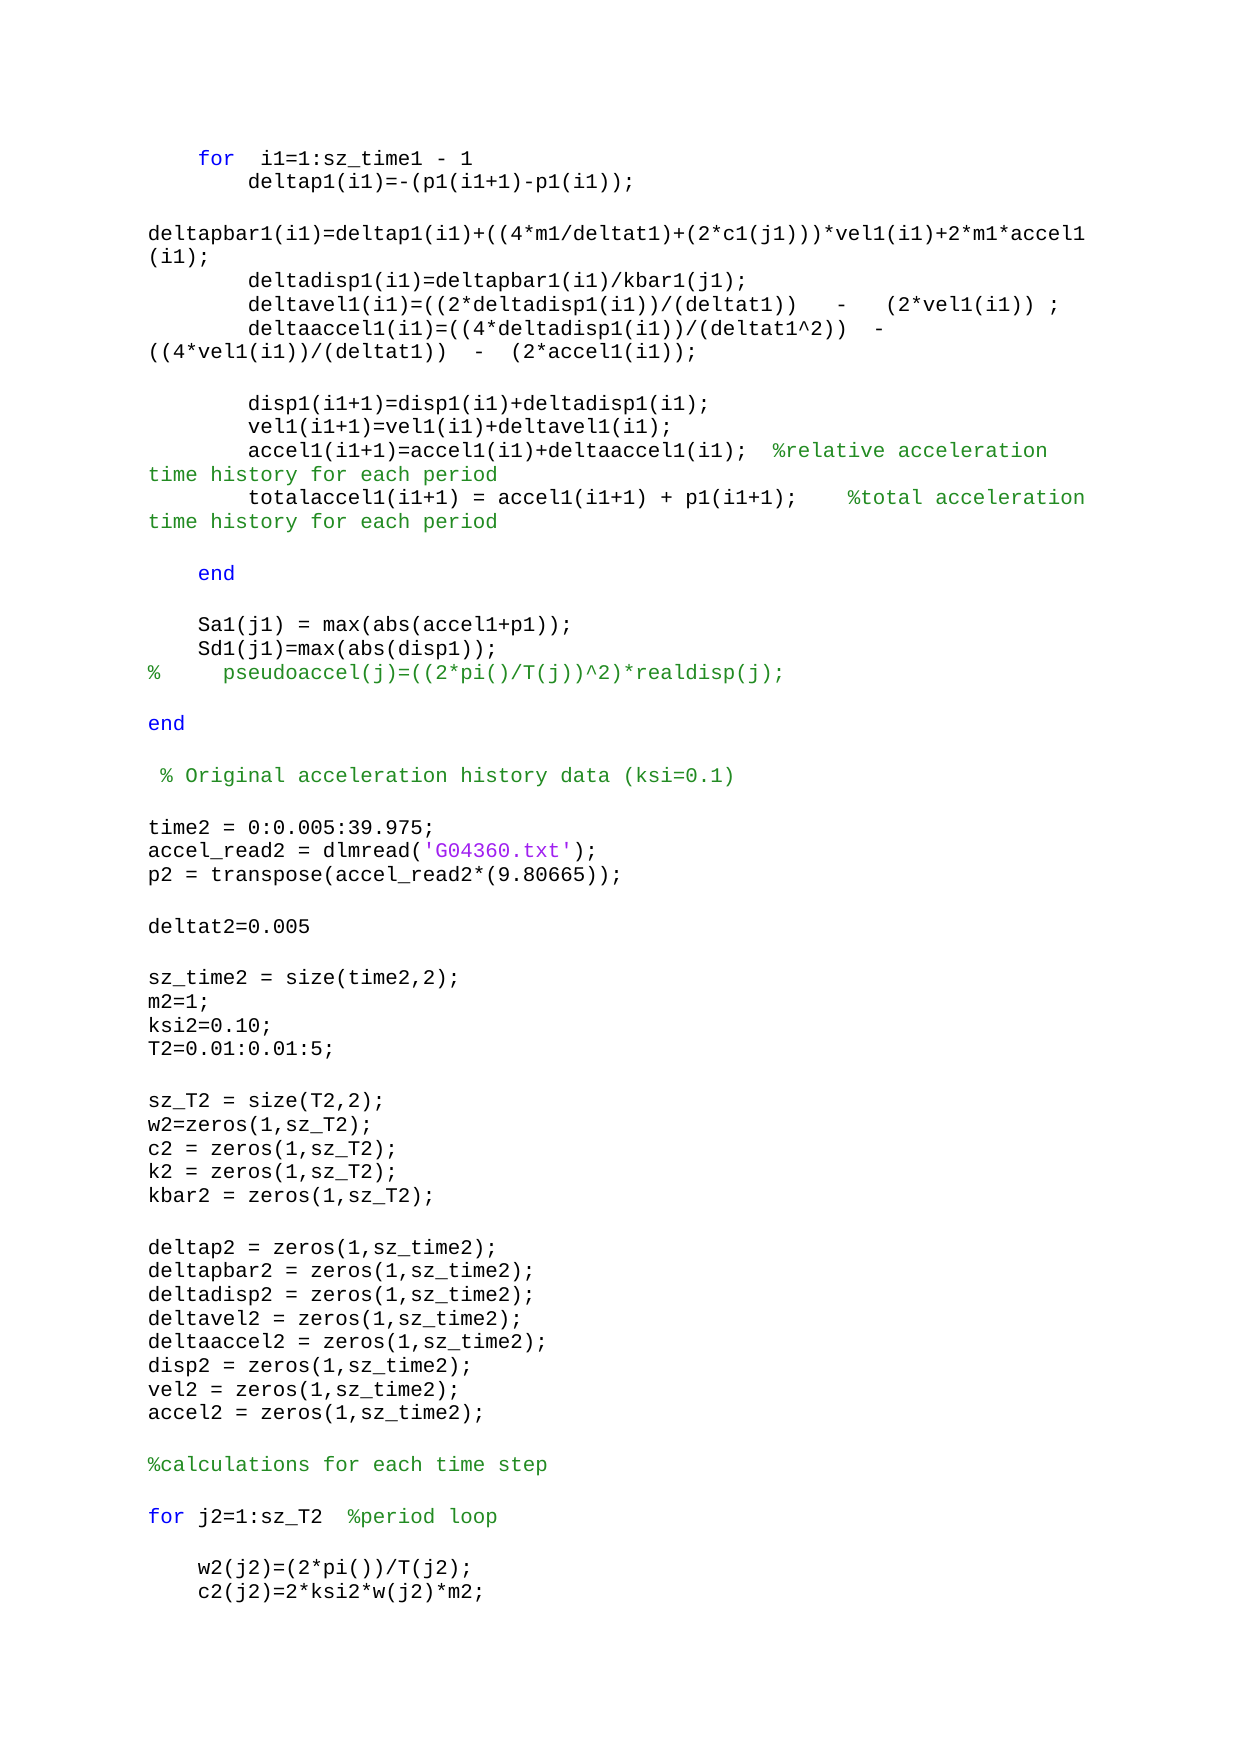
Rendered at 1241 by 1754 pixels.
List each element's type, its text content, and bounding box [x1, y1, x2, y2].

text end [148, 563, 1093, 586]
text deltaaccel2 = zeros(1,sz_time2); [148, 1331, 1093, 1355]
text deltadisp2 = zeros(1,sz_time2); [148, 1284, 1093, 1308]
text disp2 = zeros(1,sz_time2); [148, 1355, 1093, 1379]
text deltavel2 = zeros(1,sz_time2); [148, 1308, 1093, 1331]
text disp1(i1+1)=disp1(i1)+deltadisp1(i1); [148, 393, 1093, 416]
text p2 = transpose(accel_read2*(9.80665)); [148, 864, 1093, 888]
text %calculations for each time step [148, 1454, 1093, 1478]
text deltap2 = zeros(1,sz_time2); [148, 1237, 1093, 1260]
text c2(j2)=2*ksi2*w(j2)*m2; [148, 1581, 1093, 1604]
text k2 = zeros(1,sz_T2); [148, 1161, 1093, 1185]
text accel1(i1+1)=accel1(i1)+deltaaccel1(i1); %relative acceleration time history for each period [148, 440, 1093, 487]
text accel_read2 = dlmread('G04360.txt'); [148, 840, 1093, 864]
text kbar2 = zeros(1,sz_T2); [148, 1185, 1093, 1208]
text ksi2=0.10; [148, 1014, 1093, 1038]
text w2(j2)=(2*pi())/T(j2); [148, 1557, 1093, 1581]
text deltadisp1(i1)=deltapbar1(i1)/kbar1(j1); [148, 270, 1093, 294]
text T2=0.01:0.01:5; [148, 1038, 1093, 1062]
text m2=1; [148, 991, 1093, 1014]
text deltap1(i1)=-(p1(i1+1)-p1(i1)); [148, 171, 1093, 195]
text for i1=1:sz_time1 - 1 [148, 148, 1093, 171]
text c2 = zeros(1,sz_T2); [148, 1137, 1093, 1161]
text deltaaccel1(i1)=((4*deltadisp1(i1))/(deltat1^2)) - ((4*vel1(i1))/(deltat1)) - (2*accel1(i1)); [148, 317, 1093, 365]
text w2=zeros(1,sz_T2); [148, 1114, 1093, 1137]
text deltapbar2 = zeros(1,sz_time2); [148, 1260, 1093, 1284]
text vel1(i1+1)=vel1(i1)+deltavel1(i1); [148, 416, 1093, 440]
text vel2 = zeros(1,sz_time2); [148, 1379, 1093, 1402]
text for j2=1:sz_T2 %period loop [148, 1506, 1093, 1529]
text Sa1(j1) = max(abs(accel1+p1)); [148, 614, 1093, 638]
text % pseudoaccel(j)=((2*pi()/T(j))^2)*realdisp(j); [148, 662, 1093, 685]
text sz_time2 = size(time2,2); [148, 967, 1093, 991]
text deltat2=0.005 [148, 916, 1093, 939]
text accel2 = zeros(1,sz_time2); [148, 1402, 1093, 1426]
text sz_T2 = size(T2,2); [148, 1090, 1093, 1114]
text Sd1(j1)=max(abs(disp1)); [148, 638, 1093, 662]
text deltavel1(i1)=((2*deltadisp1(i1))/(deltat1)) - (2*vel1(i1)) ; [148, 294, 1093, 317]
text deltapbar1(i1)=deltap1(i1)+((4*m1/deltat1)+(2*c1(j1)))*vel1(i1)+2*m1*accel1(i1); [148, 195, 1093, 270]
text % Original acceleration history data (ksi=0.1) [148, 765, 1093, 789]
text totalaccel1(i1+1) = accel1(i1+1) + p1(i1+1); %total acceleration time history for each period [148, 487, 1093, 535]
text time2 = 0:0.005:39.975; [148, 817, 1093, 840]
text end [148, 713, 1093, 737]
